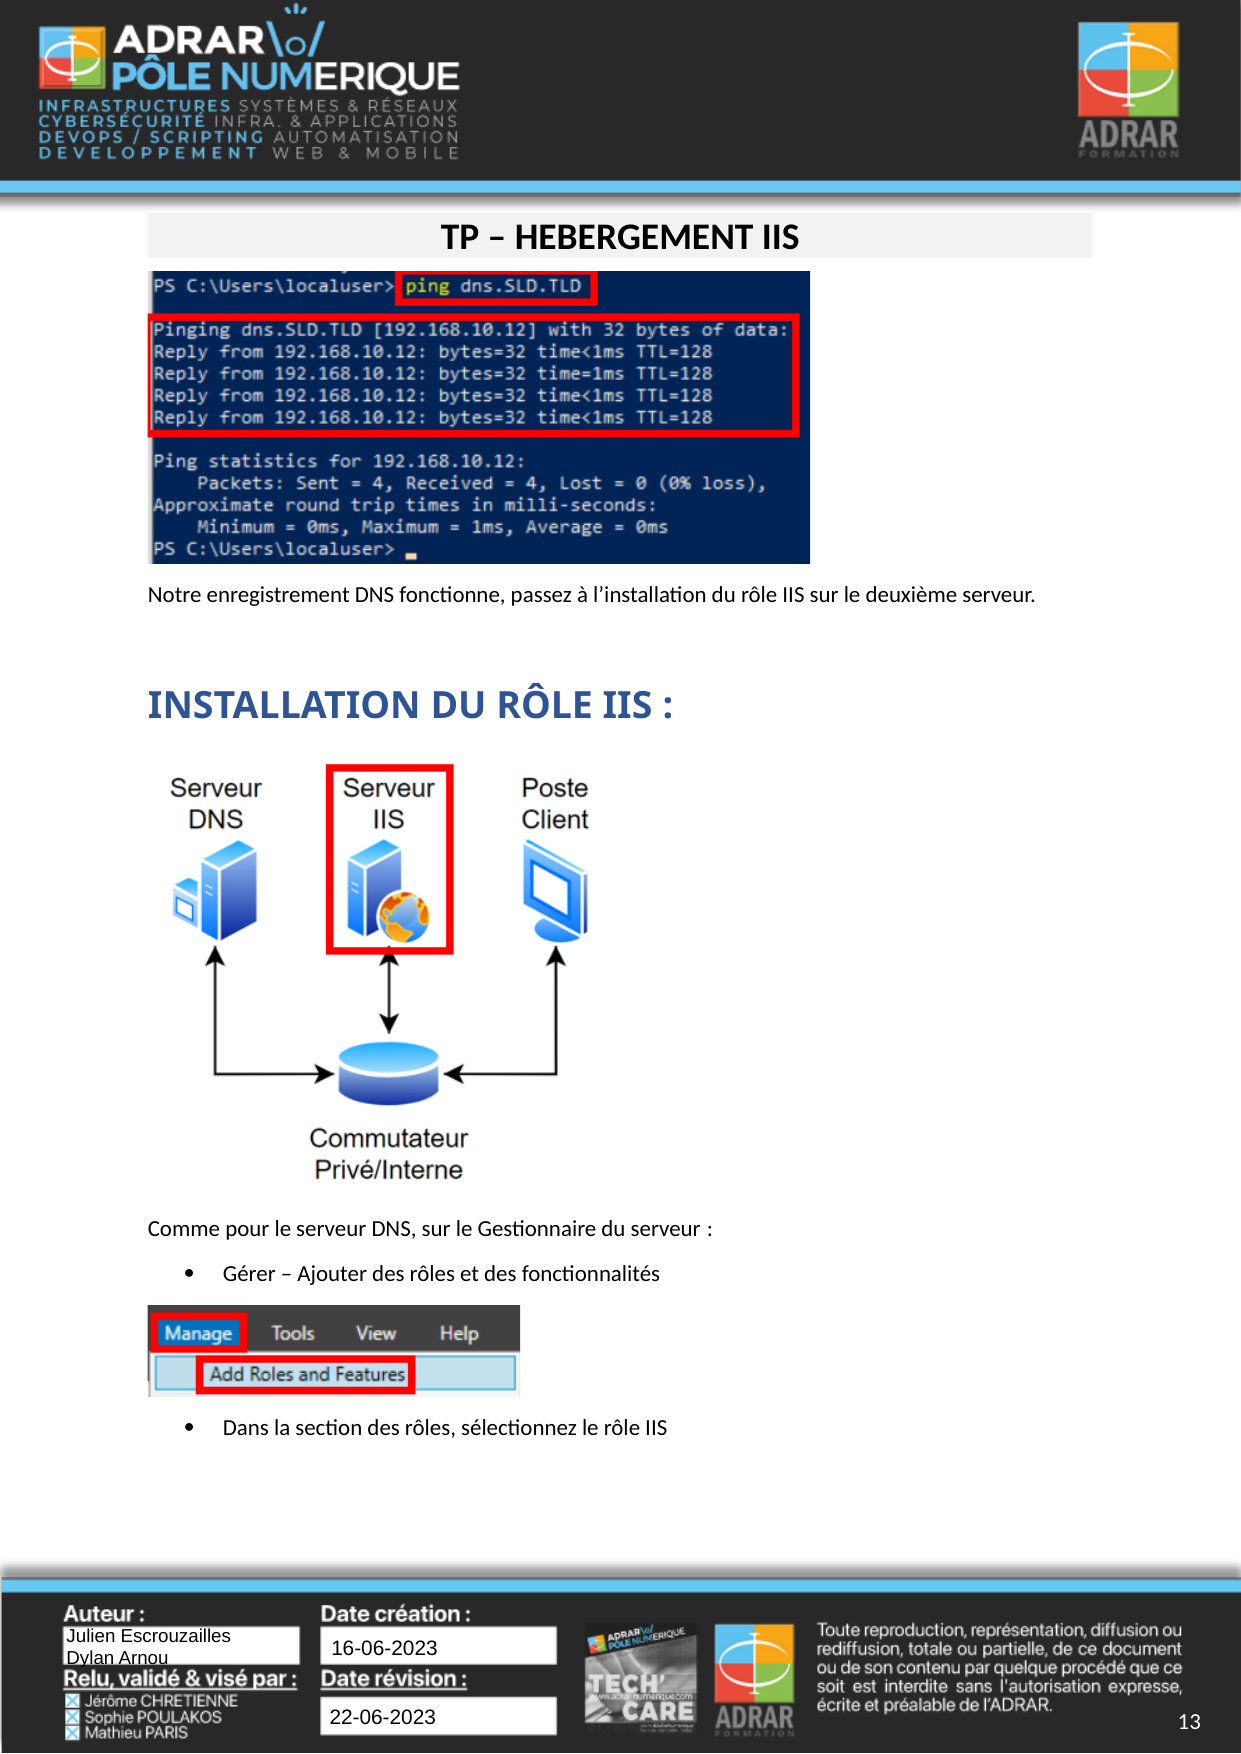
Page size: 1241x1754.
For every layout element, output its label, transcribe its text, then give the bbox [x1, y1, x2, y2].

list Dans la section des rôles, sélectionnez le rôle IIS [185, 1413, 1092, 1441]
text Comme pour le serveur DNS, sur le Gestionnaire du serveur : [148, 1214, 1092, 1242]
picture [1, 1577, 1241, 1753]
picture [147, 271, 811, 564]
picture [147, 1305, 521, 1397]
list Gérer – Ajouter des rôles et des fonctionnalités [185, 1259, 1092, 1287]
picture [147, 754, 629, 1198]
text Notre enregistrement DNS fonctionne, passez à l’installation du rôle IIS sur le deuxième serveur. [148, 580, 1092, 608]
picture [0, 0, 1241, 197]
subtitle Installation du rôle IIS : [148, 678, 1092, 729]
